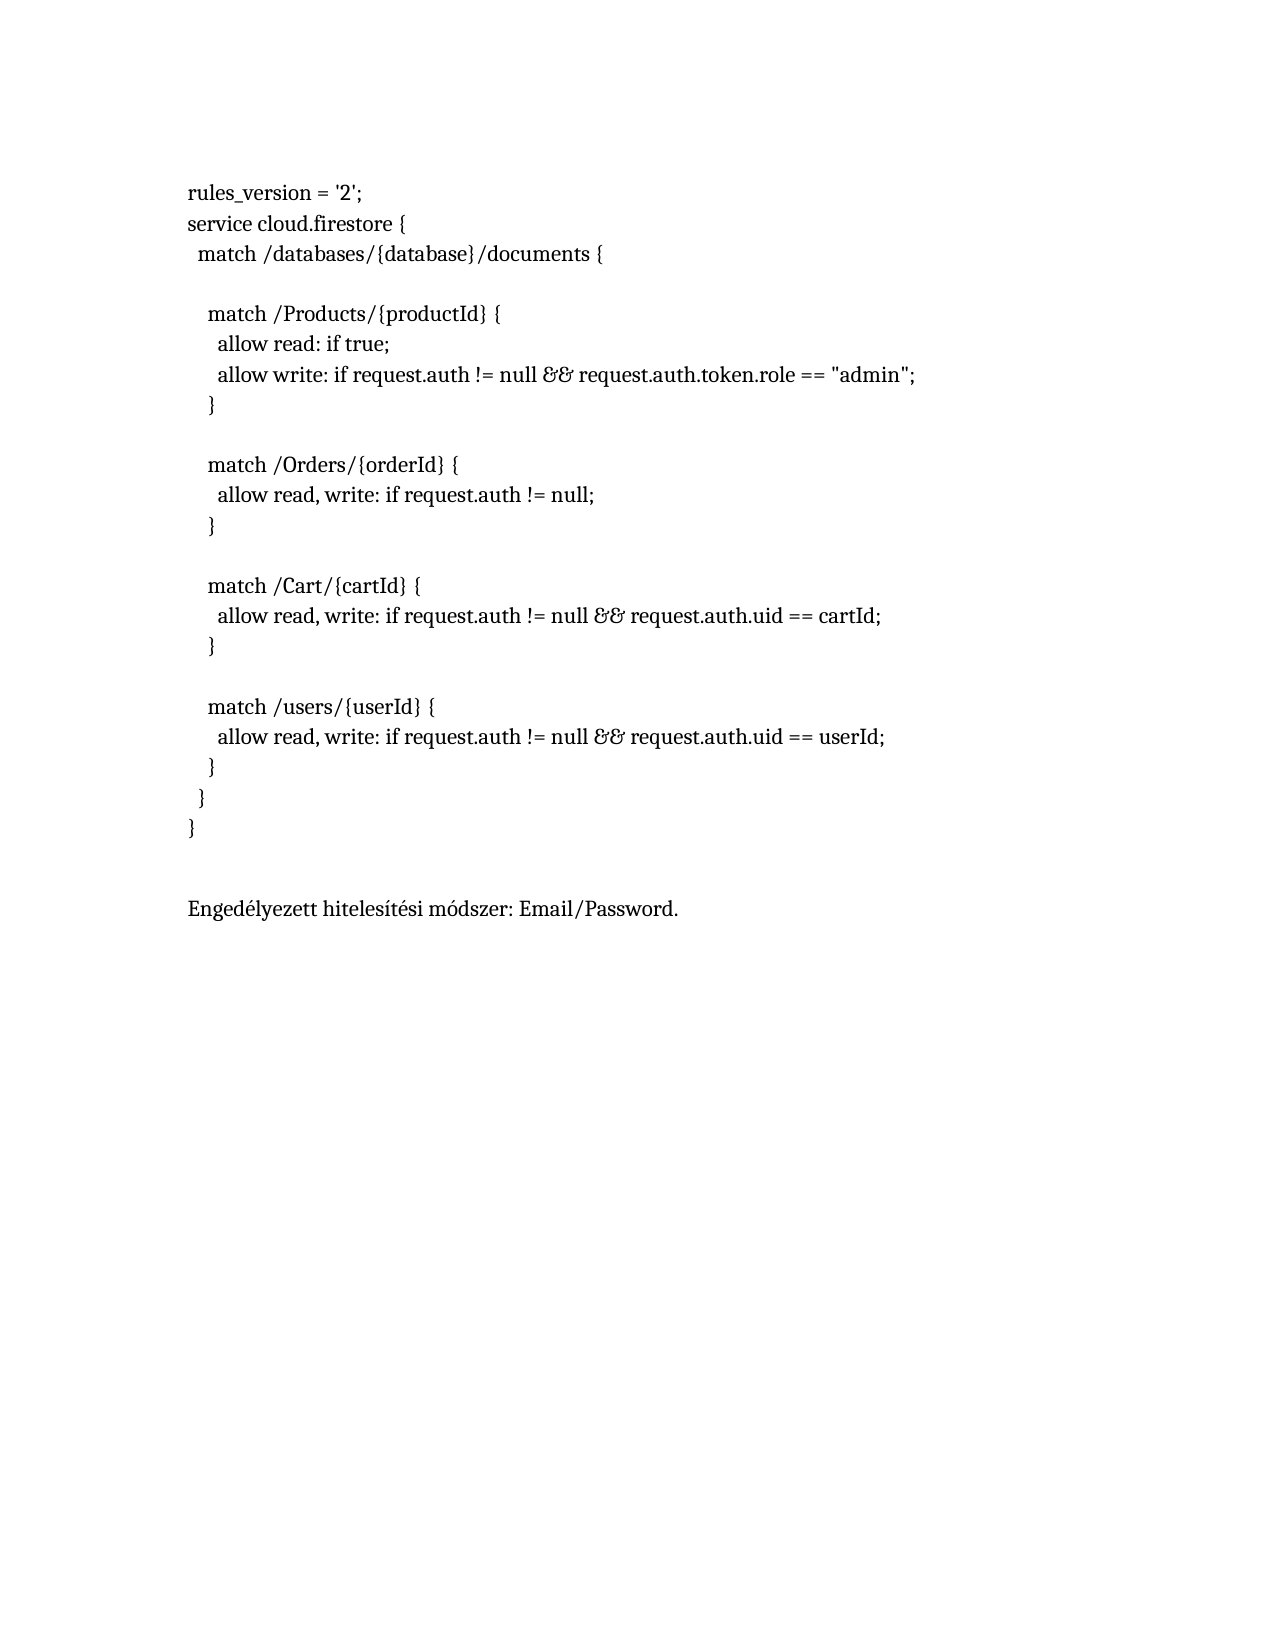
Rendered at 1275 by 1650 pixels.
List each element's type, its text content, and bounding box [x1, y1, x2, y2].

text Engedélyezett hitelesítési módszer: Email/Password. [187, 896, 1087, 922]
text rules_version = '2'; service cloud.firestore { match /databases/{database}/documents { match /Products/{productId} { allow read: if true; allow write: if request.auth != null && request.auth.token.role == "admin"; } match /Orders/{orderId} { allow read, write: if request.auth != null; } match /Cart/{cartId} { allow read, write: if request.auth != null && request.auth.uid == cartId; } match /users/{userId} { allow read, write: if request.auth != null && request.auth.uid == userId; } } } [187, 150, 1087, 871]
